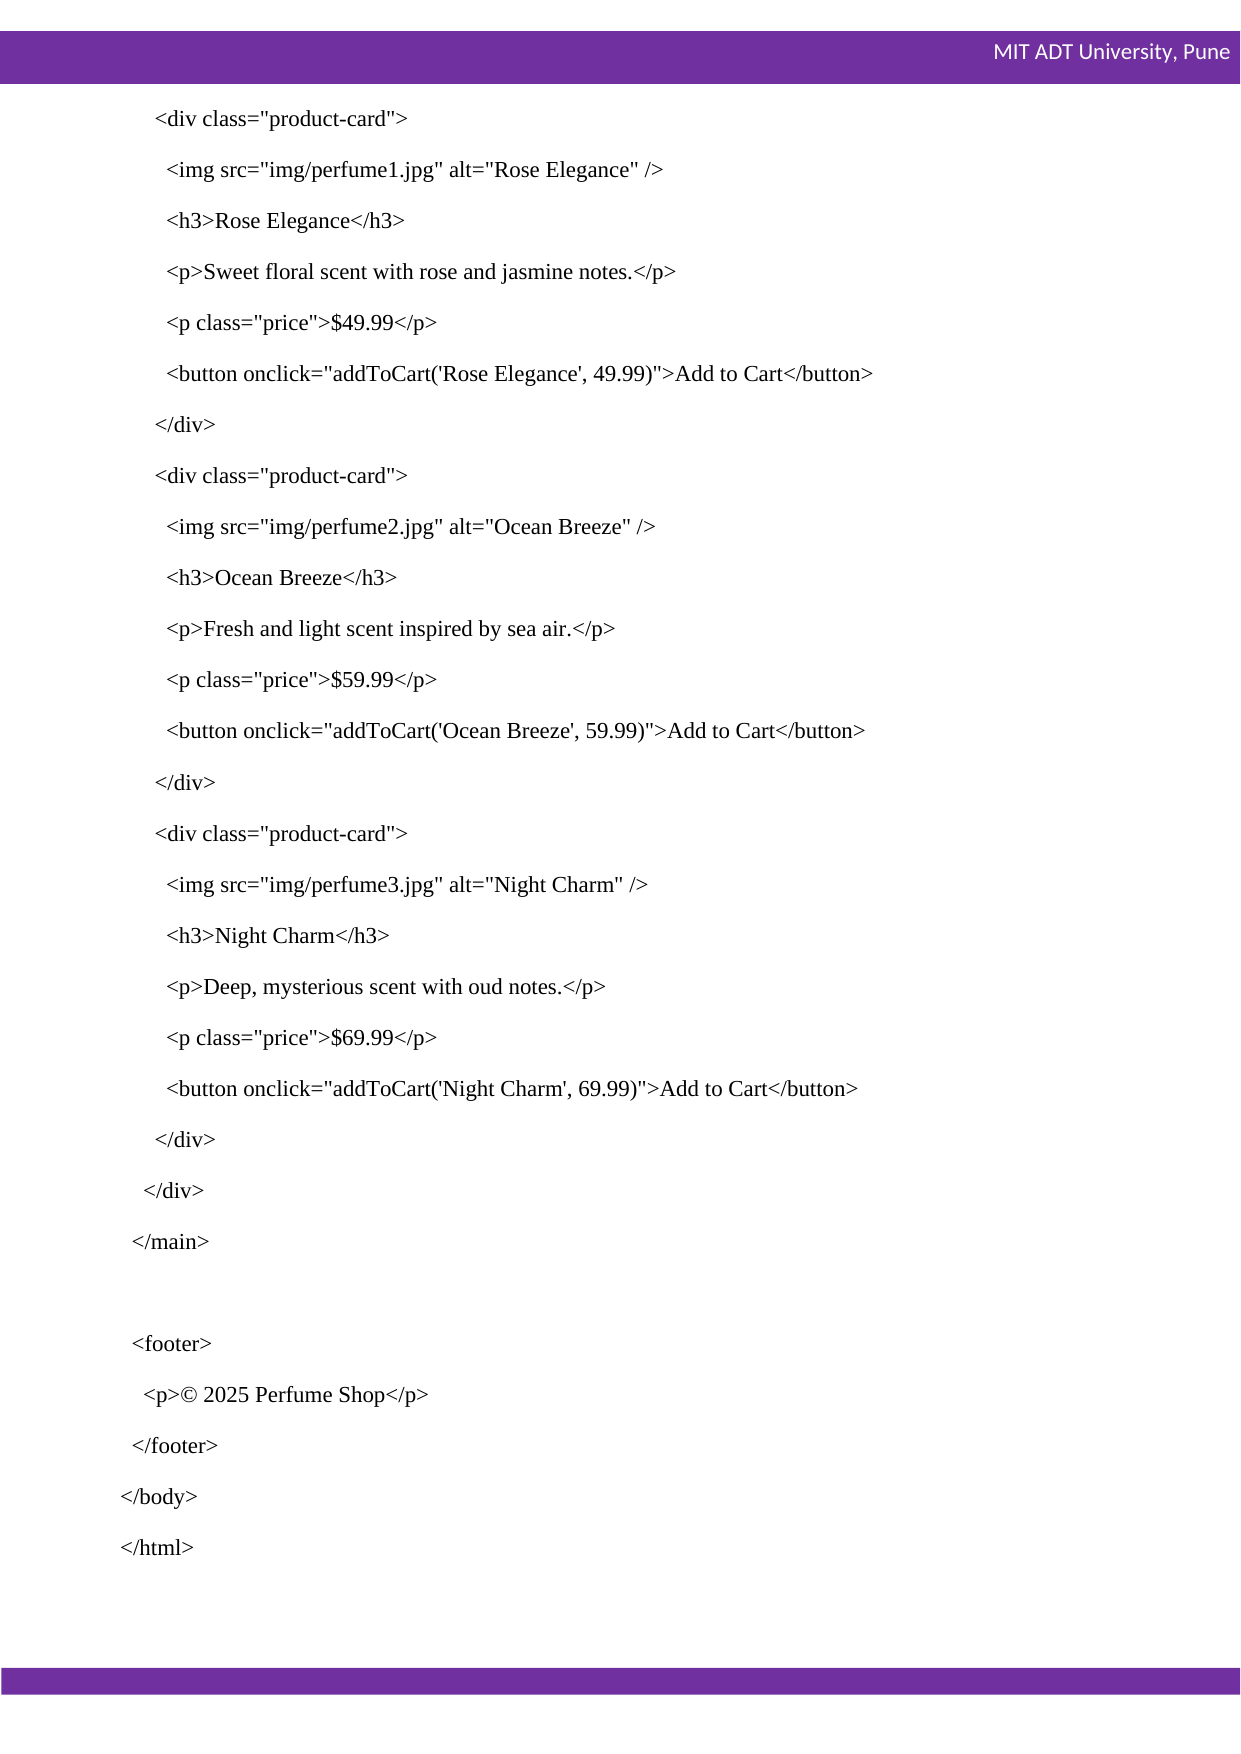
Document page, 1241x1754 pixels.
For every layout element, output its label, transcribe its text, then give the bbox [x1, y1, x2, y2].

text </footer> [120, 1432, 1195, 1458]
text <button onclick="addToCart('Night Charm', 69.99)">Add to Cart</button> [120, 1075, 1195, 1101]
text <img src="img/perfume2.jpg" alt="Ocean Breeze" /> [120, 513, 1195, 540]
text <p>Deep, mysterious scent with oud notes.</p> [120, 973, 1195, 999]
text <img src="img/perfume1.jpg" alt="Rose Elegance" /> [120, 156, 1195, 182]
text <p class="price">$69.99</p> [120, 1024, 1195, 1050]
text <div class="product-card"> [120, 462, 1195, 489]
text <p>Fresh and light scent inspired by sea air.</p> [120, 615, 1195, 642]
text <div class="product-card"> [120, 105, 1195, 131]
text <p class="price">$49.99</p> [120, 309, 1195, 336]
text <footer> [120, 1330, 1195, 1356]
text <button onclick="addToCart('Rose Elegance', 49.99)">Add to Cart</button> [120, 360, 1195, 387]
text <p>Sweet floral scent with rose and jasmine notes.</p> [120, 258, 1195, 284]
text </main> [120, 1228, 1195, 1254]
text <img src="img/perfume3.jpg" alt="Night Charm" /> [120, 871, 1195, 897]
text </div> [120, 1126, 1195, 1152]
text </body> [120, 1483, 1195, 1509]
text <h3>Night Charm</h3> [120, 922, 1195, 948]
text <button onclick="addToCart('Ocean Breeze', 59.99)">Add to Cart</button> [120, 717, 1195, 744]
text <h3>Rose Elegance</h3> [120, 207, 1195, 233]
text <p class="price">$59.99</p> [120, 666, 1195, 693]
text <h3>Ocean Breeze</h3> [120, 564, 1195, 591]
text <div class="product-card"> [120, 819, 1195, 846]
text </div> [120, 411, 1195, 438]
text </div> [120, 768, 1195, 795]
text </div> [120, 1177, 1195, 1203]
text <p>© 2025 Perfume Shop</p> [120, 1381, 1195, 1407]
text </html> [120, 1534, 1195, 1561]
